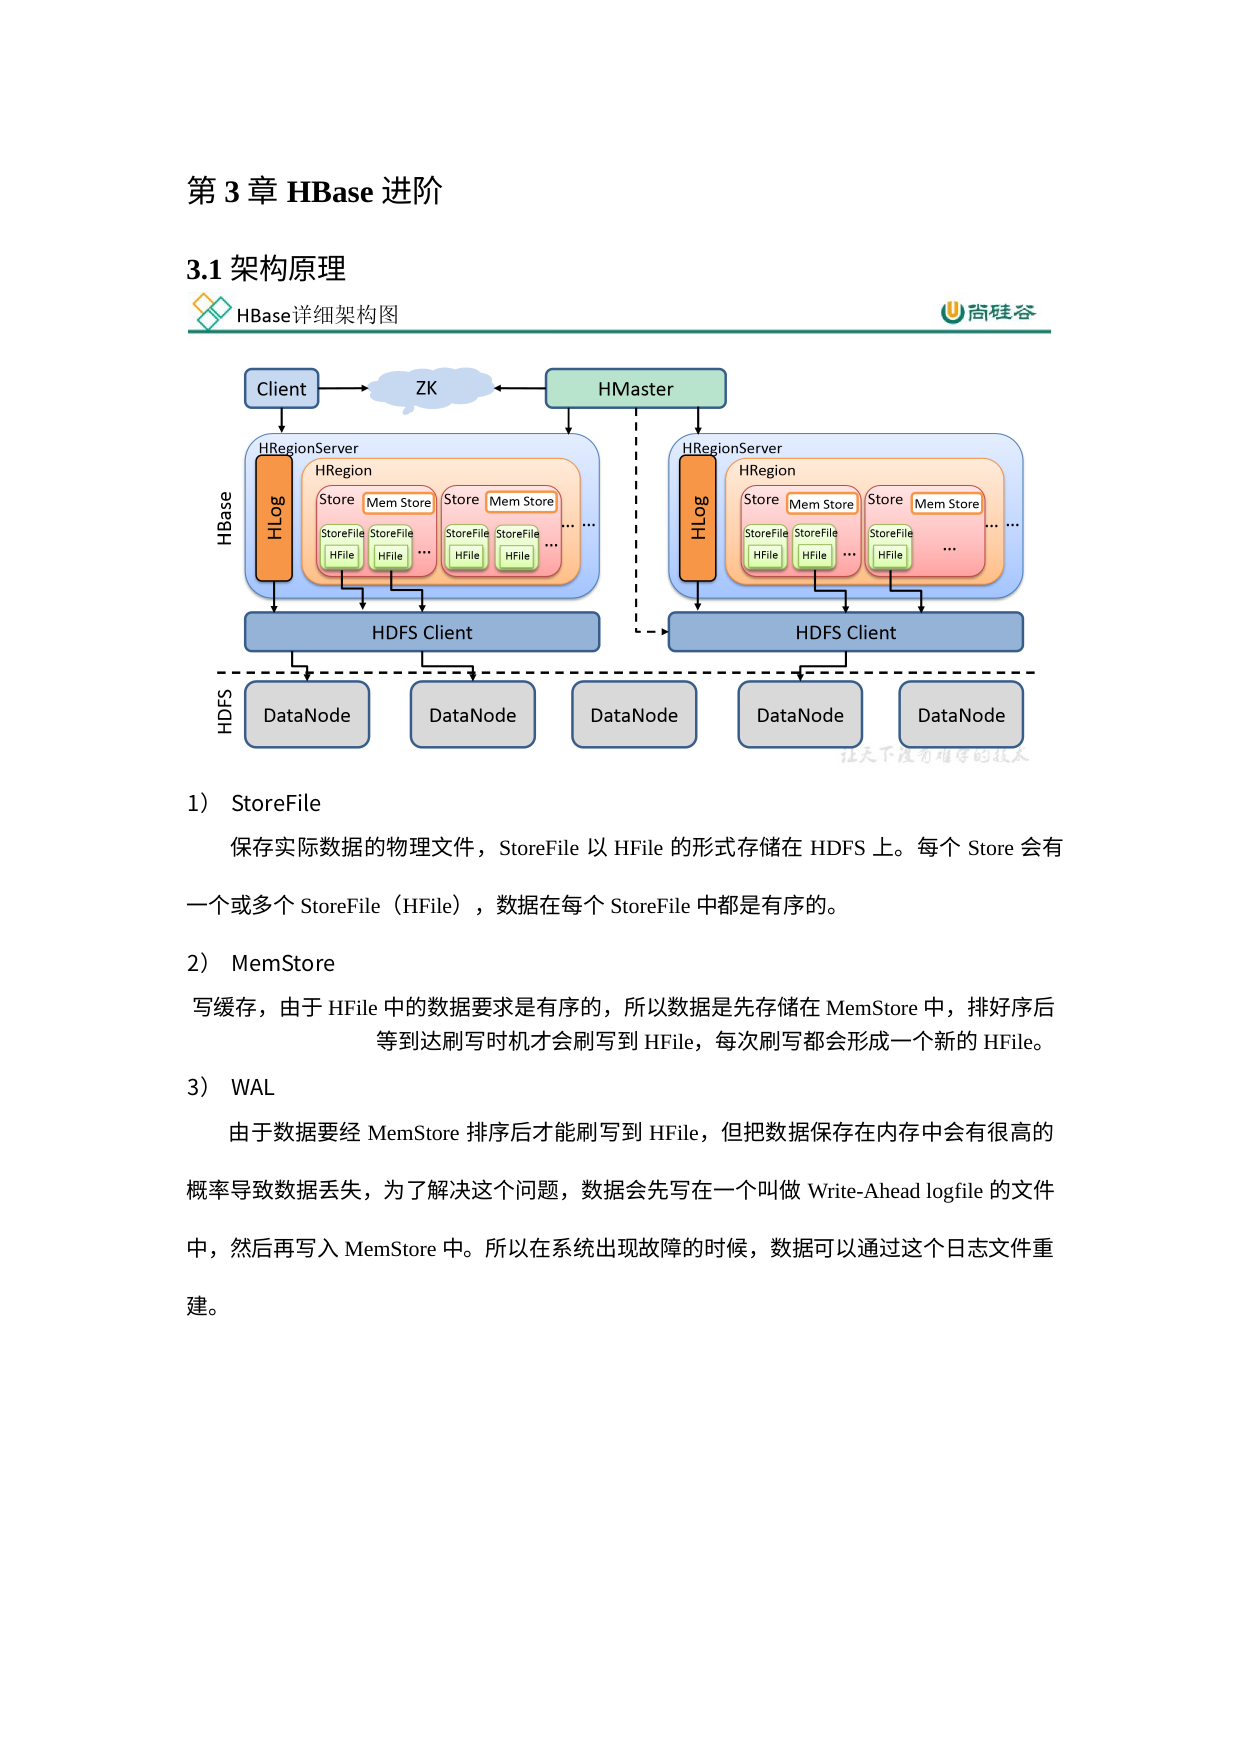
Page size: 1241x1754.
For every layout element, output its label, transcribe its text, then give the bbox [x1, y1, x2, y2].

picture [187, 291, 1052, 777]
list StoreFile [187, 786, 1077, 817]
text 保存实际数据的物理文件，StoreFile 以 HFile 的形式存储在 HDFS 上。每个 Store 会有一个或多个 StoreFile（HFile），数据在每个 StoreFile 中都是有序的。 [186, 830, 1065, 919]
subtitle 3.1 架构原理 [186, 246, 1077, 288]
text 由于数据要经 MemStore 排序后才能刷写到 HFile，但把数据保存在内存中会有很高的概率导致数据丢失，为了解决这个问题，数据会先写在一个叫做 Write-Ahead logfile 的文件中，然后再写入 MemStore 中。所以在系统出现故障的时候，数据可以通过这个日志文件重建。 [186, 1114, 1055, 1321]
text 写缓存，由于 HFile 中的数据要求是有序的，所以数据是先存储在 MemStore 中，排好序后，等到达刷写时机才会刷写到 HFile，每次刷写都会形成一个新的 HFile。 [187, 990, 1054, 1056]
list MemStore [187, 946, 1077, 977]
list WAL [187, 1070, 1077, 1102]
subtitle 第 3 章 HBase 进阶 [186, 166, 720, 211]
